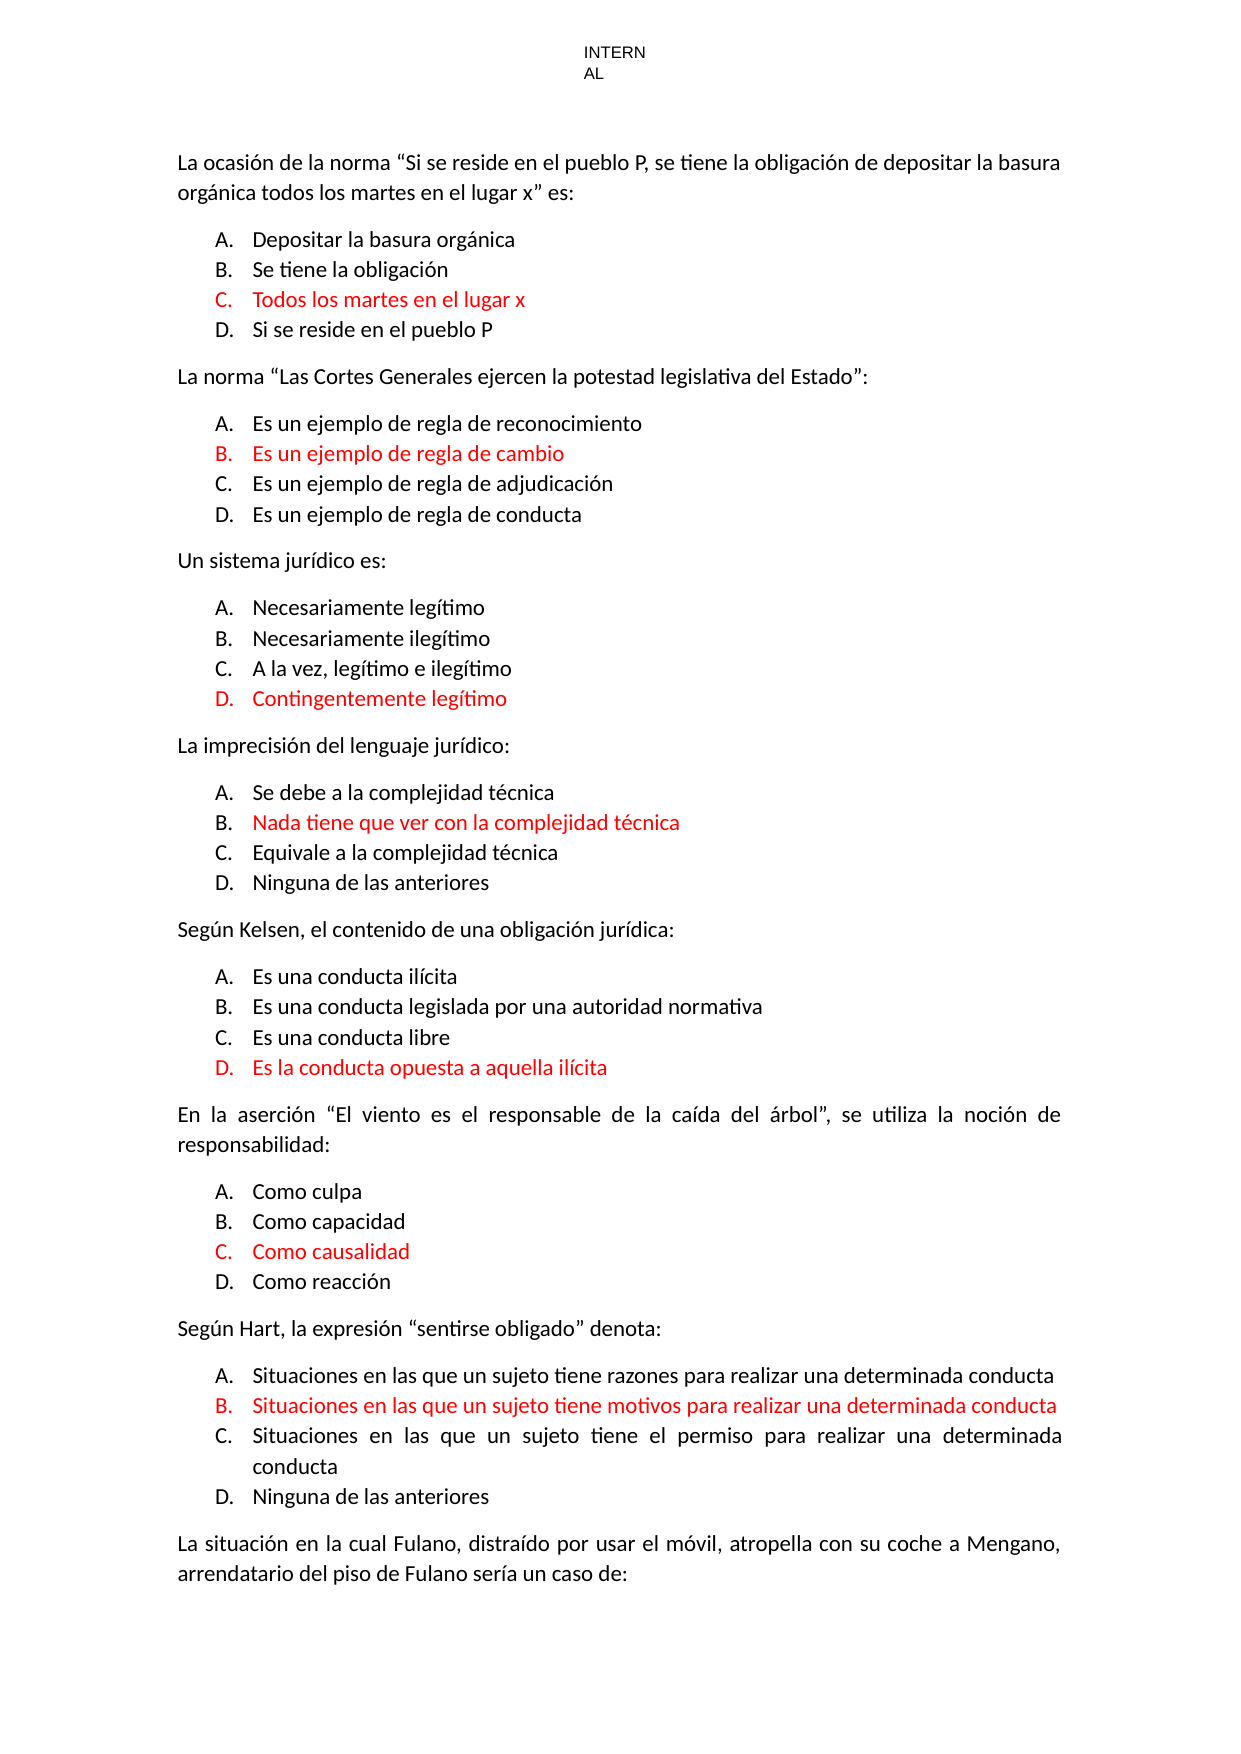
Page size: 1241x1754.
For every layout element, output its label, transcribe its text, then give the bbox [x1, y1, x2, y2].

list Como culpa [215, 1177, 1063, 1205]
list Nada tiene que ver con la complejidad técnica [215, 808, 1063, 836]
list Situaciones en las que un sujeto tiene razones para realizar una determinada conducta [215, 1361, 1063, 1389]
list Es un ejemplo de regla de cambio [215, 439, 1063, 467]
list Como reacción [215, 1267, 1063, 1295]
list Necesariamente ilegítimo [215, 624, 1063, 652]
text Según Hart, la expresión “sentirse obligado” denota: [177, 1314, 1063, 1342]
list Si se reside en el pueblo P [215, 315, 1063, 343]
list Se debe a la complejidad técnica [215, 778, 1063, 806]
list Depositar la basura orgánica [215, 225, 1063, 253]
list Necesariamente legítimo [215, 593, 1063, 621]
list Es un ejemplo de regla de adjudicación [215, 469, 1063, 497]
list Equivale a la complejidad técnica [215, 838, 1063, 866]
text La situación en la cual Fulano, distraído por usar el móvil, atropella con su coche a Mengano, arrendatario del piso de Fulano sería un caso de: [177, 1529, 1063, 1587]
text La ocasión de la norma “Si se reside en el pueblo P, se tiene la obligación de depositar la basura orgánica todos los martes en el lugar x” es: [177, 148, 1063, 206]
list Ninguna de las anteriores [215, 1482, 1063, 1510]
text En la aserción “El viento es el responsable de la caída del árbol”, se utiliza la noción de responsabilidad: [177, 1100, 1063, 1158]
list A la vez, legítimo e ilegítimo [215, 654, 1063, 682]
list Como capacidad [215, 1207, 1063, 1235]
list Se tiene la obligación [215, 255, 1063, 283]
list Contingentemente legítimo [215, 684, 1063, 712]
list Situaciones en las que un sujeto tiene motivos para realizar una determinada conducta [215, 1391, 1063, 1419]
list Es una conducta ilícita [215, 962, 1063, 990]
text Un sistema jurídico es: [177, 547, 1063, 574]
list Es una conducta legislada por una autoridad normativa [215, 992, 1063, 1020]
text La norma “Las Cortes Generales ejercen la potestad legislativa del Estado”: [177, 362, 1063, 390]
list Situaciones en las que un sujeto tiene el permiso para realizar una determinada conducta [215, 1422, 1063, 1480]
list Es una conducta libre [215, 1023, 1063, 1051]
list Como causalidad [215, 1237, 1063, 1265]
text Según Kelsen, el contenido de una obligación jurídica: [177, 915, 1063, 943]
list Todos los martes en el lugar x [215, 285, 1063, 313]
list Es un ejemplo de regla de conducta [215, 500, 1063, 528]
list Ninguna de las anteriores [215, 868, 1063, 896]
text La imprecisión del lenguaje jurídico: [177, 731, 1063, 759]
list Es la conducta opuesta a aquella ilícita [215, 1053, 1063, 1081]
list Es un ejemplo de regla de reconocimiento [215, 409, 1063, 437]
